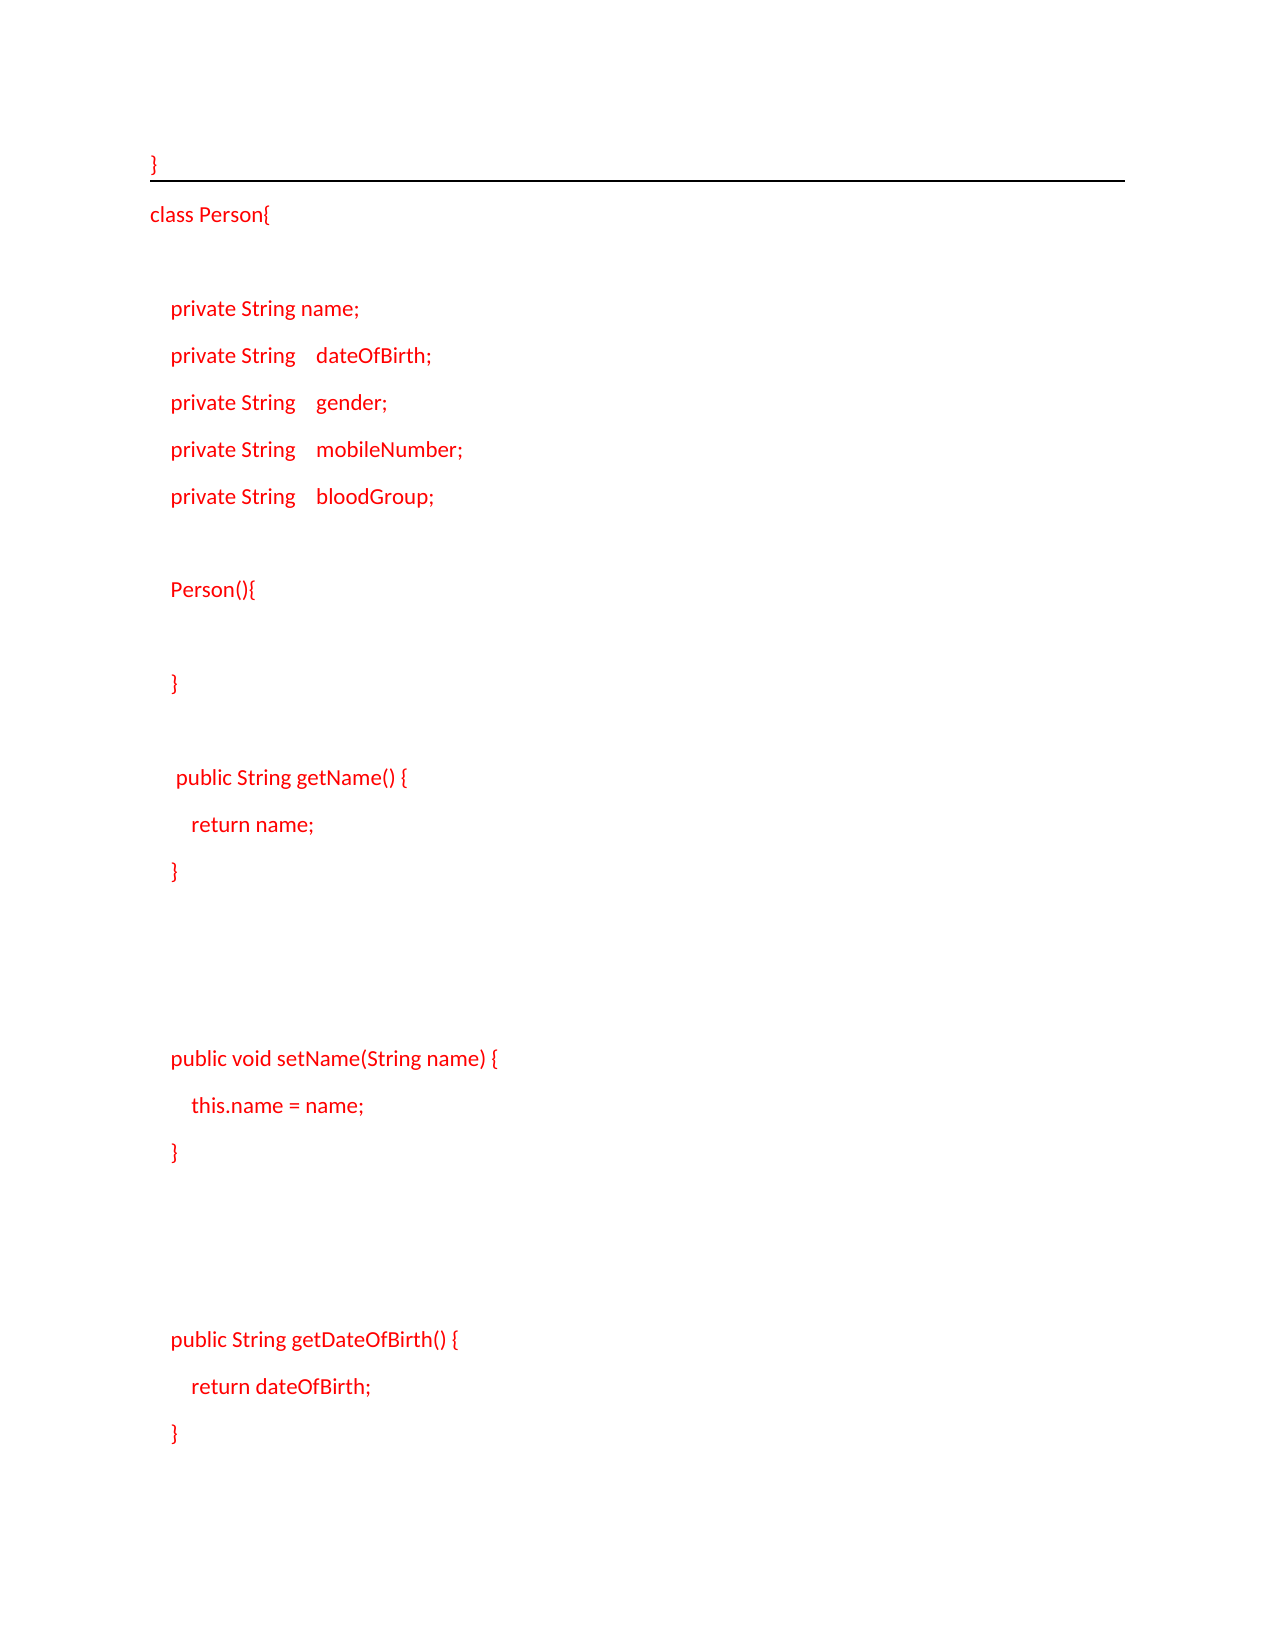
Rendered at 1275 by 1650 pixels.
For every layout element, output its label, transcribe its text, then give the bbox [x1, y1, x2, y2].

text } [150, 150, 1125, 180]
text } [150, 1138, 1125, 1166]
text private String mobileNumber; [150, 435, 1125, 463]
text } [150, 669, 1125, 697]
text private String name; [150, 294, 1125, 322]
text this.name = name; [150, 1091, 1125, 1119]
text return dateOfBirth; [150, 1372, 1125, 1400]
text class Person{ [150, 201, 1125, 228]
text private String dateOfBirth; [150, 341, 1125, 369]
text public String getName() { [150, 763, 1125, 791]
text } [150, 1419, 1125, 1447]
text private String bloodGroup; [150, 482, 1125, 510]
text public String getDateOfBirth() { [150, 1326, 1125, 1353]
text return name; [150, 810, 1125, 838]
text } [150, 857, 1125, 885]
text private String gender; [150, 388, 1125, 416]
text Person(){ [150, 576, 1125, 603]
text public void setName(String name) { [150, 1044, 1125, 1072]
